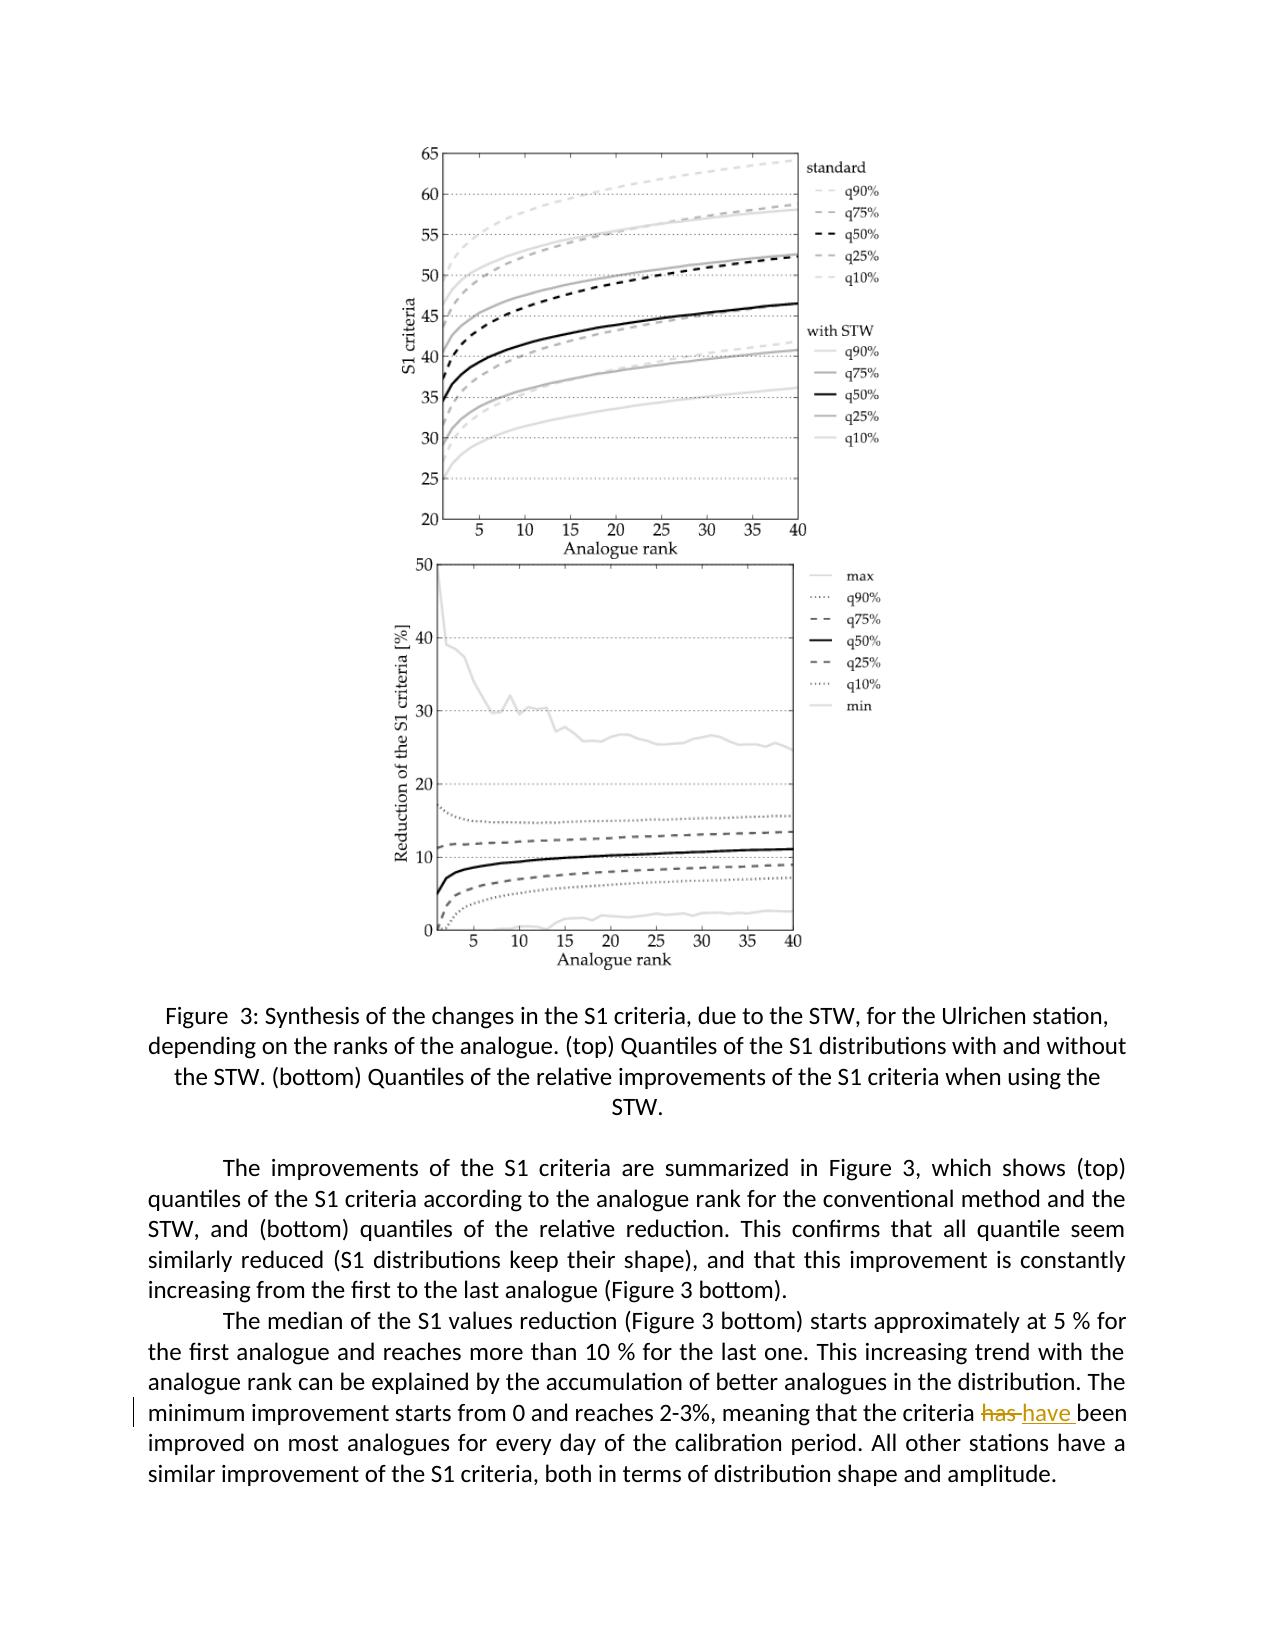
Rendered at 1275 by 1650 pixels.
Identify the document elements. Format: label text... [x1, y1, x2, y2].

picture [394, 147, 881, 970]
text The improvements of the S1 criteria are summarized in Figure 3, which shows (top) quantiles of the S1 criteria according to the analogue rank for the conventional method and the STW, and (bottom) quantiles of the relative reduction. This confirms that all quantile seem similarly reduced (S1 distributions keep their shape), and that this improvement is constantly increasing from the first to the last analogue (Figure 3 bottom). [148, 1153, 1127, 1305]
text Figure 3: Synthesis of the changes in the S1 criteria, due to the STW, for the Ulrichen station, depending on the ranks of the analogue. (top) Quantiles of the S1 distributions with and without the STW. (bottom) Quantiles of the relative improvements of the S1 criteria when using the STW. [148, 1000, 1127, 1122]
text The median of the S1 values reduction (Figure 3 bottom) starts approximately at 5 % for the first analogue and reaches more than 10 % for the last one. This increasing trend with the analogue rank can be explained by the accumulation of better analogues in the distribution. The minimum improvement starts from 0 and reaches 2-3%, meaning that the criteria been improved on most analogues for every day of the calibration period. All other stations have a similar improvement of the S1 criteria, both in terms of distribution shape and amplitude. [148, 1305, 1127, 1488]
